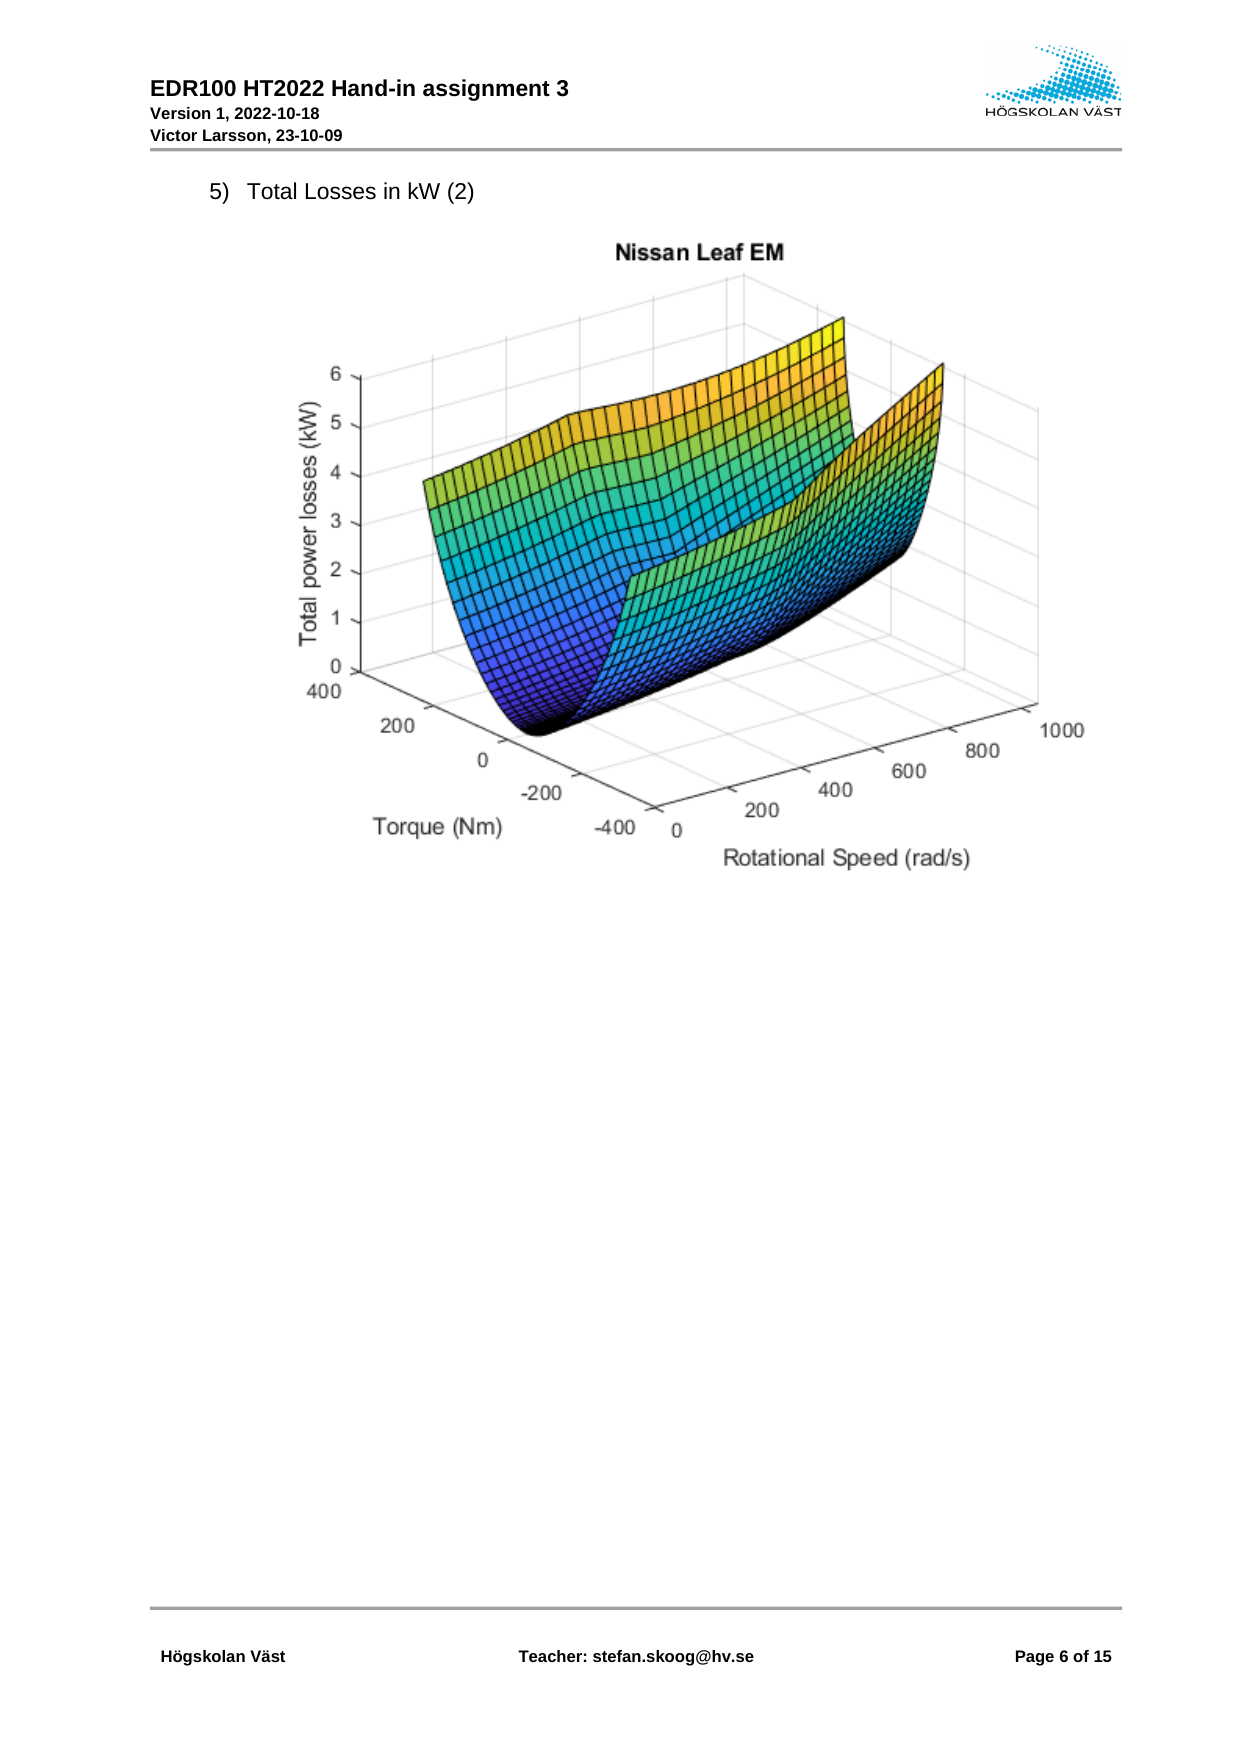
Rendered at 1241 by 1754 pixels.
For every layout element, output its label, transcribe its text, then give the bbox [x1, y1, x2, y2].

picture [246, 223, 1122, 880]
picture [986, 45, 1122, 116]
